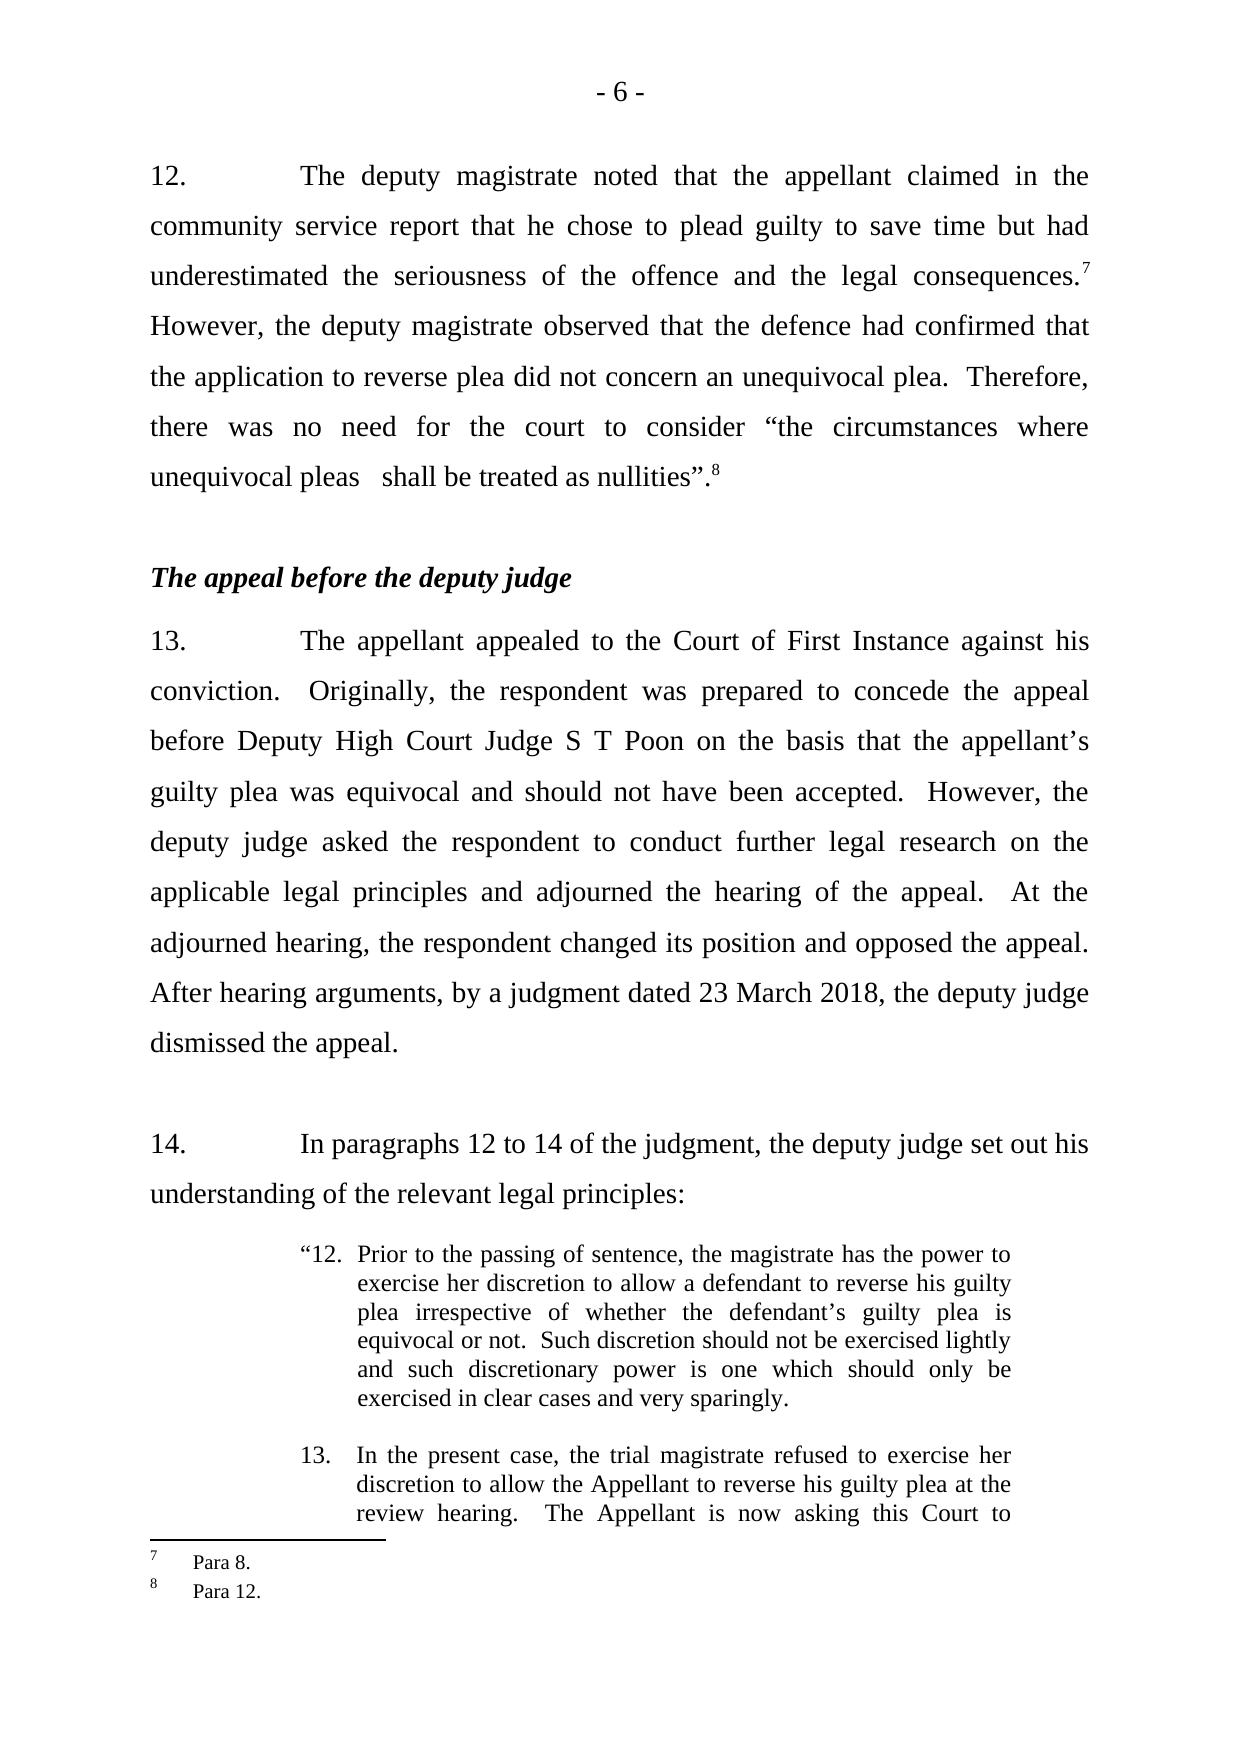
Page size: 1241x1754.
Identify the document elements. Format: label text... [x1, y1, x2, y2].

list The appellant appealed to the Court of First Instance against his conviction. Originally, the respondent was prepared to concede the appeal before Deputy High Court Judge S T Poon on the basis that the appellant’s guilty plea was equivocal and should not have been accepted. However, the deputy judge asked the respondent to conduct further legal research on the applicable legal principles and adjourned the hearing of the appeal. At the adjourned hearing, the respondent changed its position and opposed the appeal. After hearing arguments, by a judgment dated 23 March 2018, the deputy judge dismissed the appeal. [150, 623, 1090, 1059]
text The appeal before the deputy judge [150, 560, 1090, 594]
list In paragraphs 12 to 14 of the judgment, the deputy judge set out his understanding of the relevant legal principles: [150, 1126, 1090, 1210]
list The deputy magistrate noted that the appellant claimed in the community service report that he chose to plead guilty to save time but had underestimated the seriousness of the offence and the legal consequences. However, the deputy magistrate observed that the defence had confirmed that the application to reverse plea did not concern an unequivocal plea. Therefore, there was no need for the court to consider “the circumstances where unequivocal pleas shall be treated as nullities”. [150, 158, 1090, 493]
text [300, 1440, 1012, 1527]
text “12. Prior to the passing of sentence, the magistrate has the power to exercise her discretion to allow a defendant to reverse his guilty plea irrespective of whether the defendant’s guilty plea is equivocal or not. Such discretion should not be exercised lightly and such discretionary power is one which should only be exercised in clear cases and very sparingly. [300, 1239, 1012, 1412]
